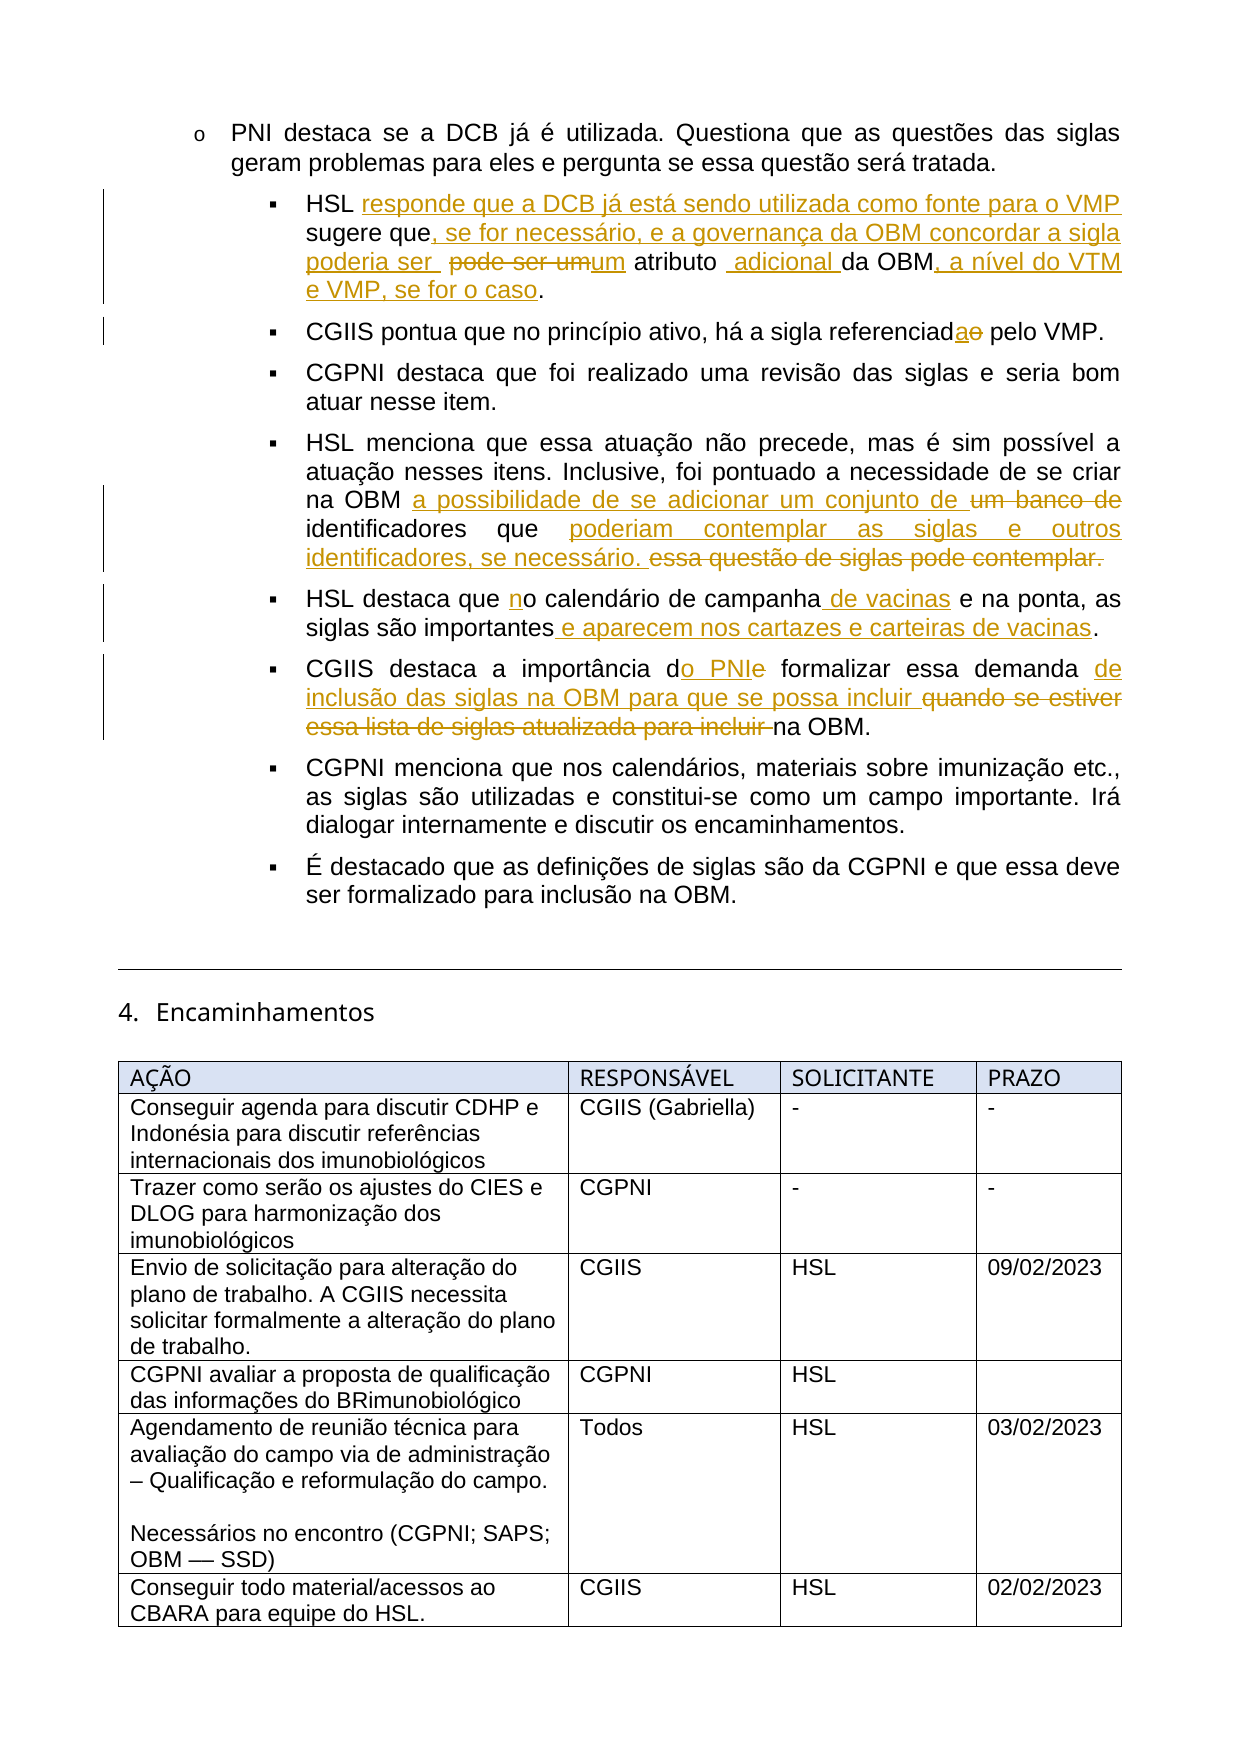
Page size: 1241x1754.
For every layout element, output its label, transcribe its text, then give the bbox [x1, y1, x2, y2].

table_cell 09/02/2023 [977, 1254, 1121, 1359]
table_cell HSL [781, 1574, 976, 1626]
table_cell HSL [781, 1361, 976, 1413]
table_cell - [781, 1174, 976, 1253]
table_cell 02/02/2023 [977, 1574, 1121, 1626]
list É destacado que as definições de siglas são da CGPNI e que essa deve ser formalizado para inclusão na OBM. [268, 852, 1122, 909]
table_header PRAZO [977, 1062, 1121, 1093]
table_cell - [977, 1174, 1121, 1253]
table_cell CGIIS [569, 1254, 780, 1359]
table_cell CGPNI [569, 1174, 780, 1253]
table_header AÇÃO [119, 1062, 568, 1093]
table_cell Trazer como serão os ajustes do CIES e DLOG para harmonização dos imunobiológicos [119, 1174, 568, 1253]
list HSL menciona que essa atuação não precede, mas é sim possível a atuação nesses itens. Inclusive, foi pontuado a necessidade de se criar na OBM identificadores que [268, 428, 1122, 572]
table_cell HSL [781, 1414, 976, 1572]
table_cell 03/02/2023 [977, 1414, 1121, 1572]
table_cell CGIIS (Gabriella) [569, 1094, 780, 1173]
table_cell - [781, 1094, 976, 1173]
table_cell Agendamento de reunião técnica para avaliação do campo via de administração – Qualificação e reformulação do campo. Necessários no encontro (CGPNI; SAPS; OBM –– SSD) [119, 1414, 568, 1572]
list CGIIS pontua que no princípio ativo, há a sigla referenciad pelo VMP. [268, 317, 1122, 345]
table_cell CGPNI avaliar a proposta de qualificação das informações do BRimunobiológico [119, 1361, 568, 1413]
table_cell HSL [781, 1254, 976, 1359]
list CGPNI menciona que nos calendários, materiais sobre imunização etc., as siglas são utilizadas e constitui-se como um campo importante. Irá dialogar internamente e discutir os encaminhamentos. [268, 753, 1122, 839]
table_cell Conseguir agenda para discutir CDHP e Indonésia para discutir referências internacionais dos imunobiológicos [119, 1094, 568, 1173]
list PNI destaca se a DCB já é utilizada. Questiona que as questões das siglas geram problemas para eles e pergunta se essa questão será tratada. [193, 118, 1122, 177]
list HSL destaca que o calendário de campanha e na ponta, as siglas são importantes. [268, 584, 1122, 642]
table_cell CGPNI [569, 1361, 780, 1413]
table_cell [977, 1361, 1121, 1413]
list CGIIS destaca a importância d formalizar essa demanda na OBM. [268, 654, 1122, 740]
table_cell Todos [569, 1414, 780, 1572]
table_cell - [977, 1094, 1121, 1173]
subtitle Encaminhamentos [118, 995, 1122, 1029]
list HSL sugere que atributo da OBM. [268, 189, 1122, 304]
table_cell Envio de solicitação para alteração do plano de trabalho. A CGIIS necessita solicitar formalmente a alteração do plano de trabalho. [119, 1254, 568, 1359]
table_header SOLICITANTE [781, 1062, 976, 1093]
table_cell Conseguir todo material/acessos ao CBARA para equipe do HSL. [119, 1574, 568, 1626]
table_header RESPONSÁVEL [569, 1062, 780, 1093]
list CGPNI destaca que foi realizado uma revisão das siglas e seria bom atuar nesse item. [268, 358, 1122, 415]
table_cell CGIIS [569, 1574, 780, 1626]
